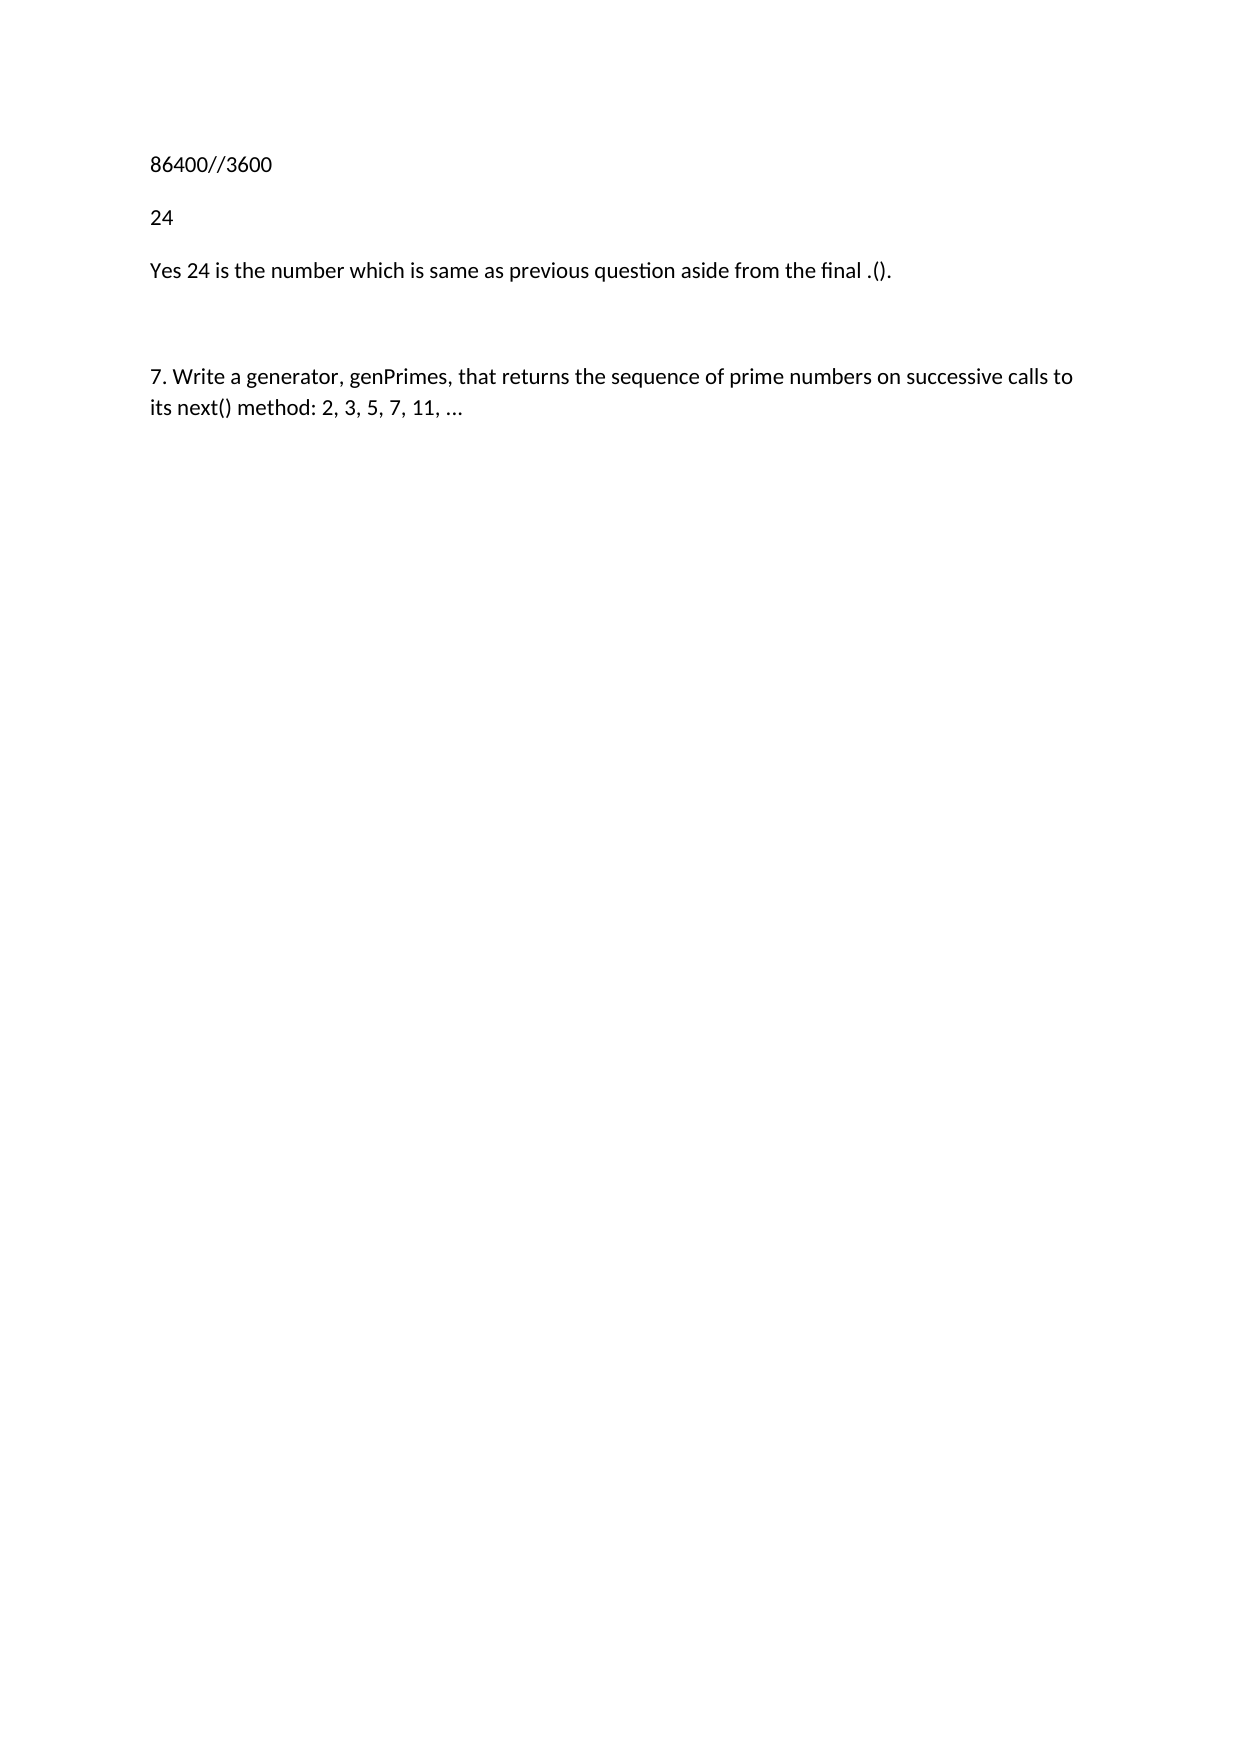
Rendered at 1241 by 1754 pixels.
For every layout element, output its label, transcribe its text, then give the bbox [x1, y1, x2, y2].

text 24 [150, 203, 1090, 231]
text 7. Write a generator, genPrimes, that returns the sequence of prime numbers on successive calls to its next() method: 2, 3, 5, 7, 11, ... [150, 362, 1090, 421]
text 86400//3600 [150, 150, 1090, 178]
text Yes 24 is the number which is same as previous question aside from the final .(). [150, 256, 1090, 284]
